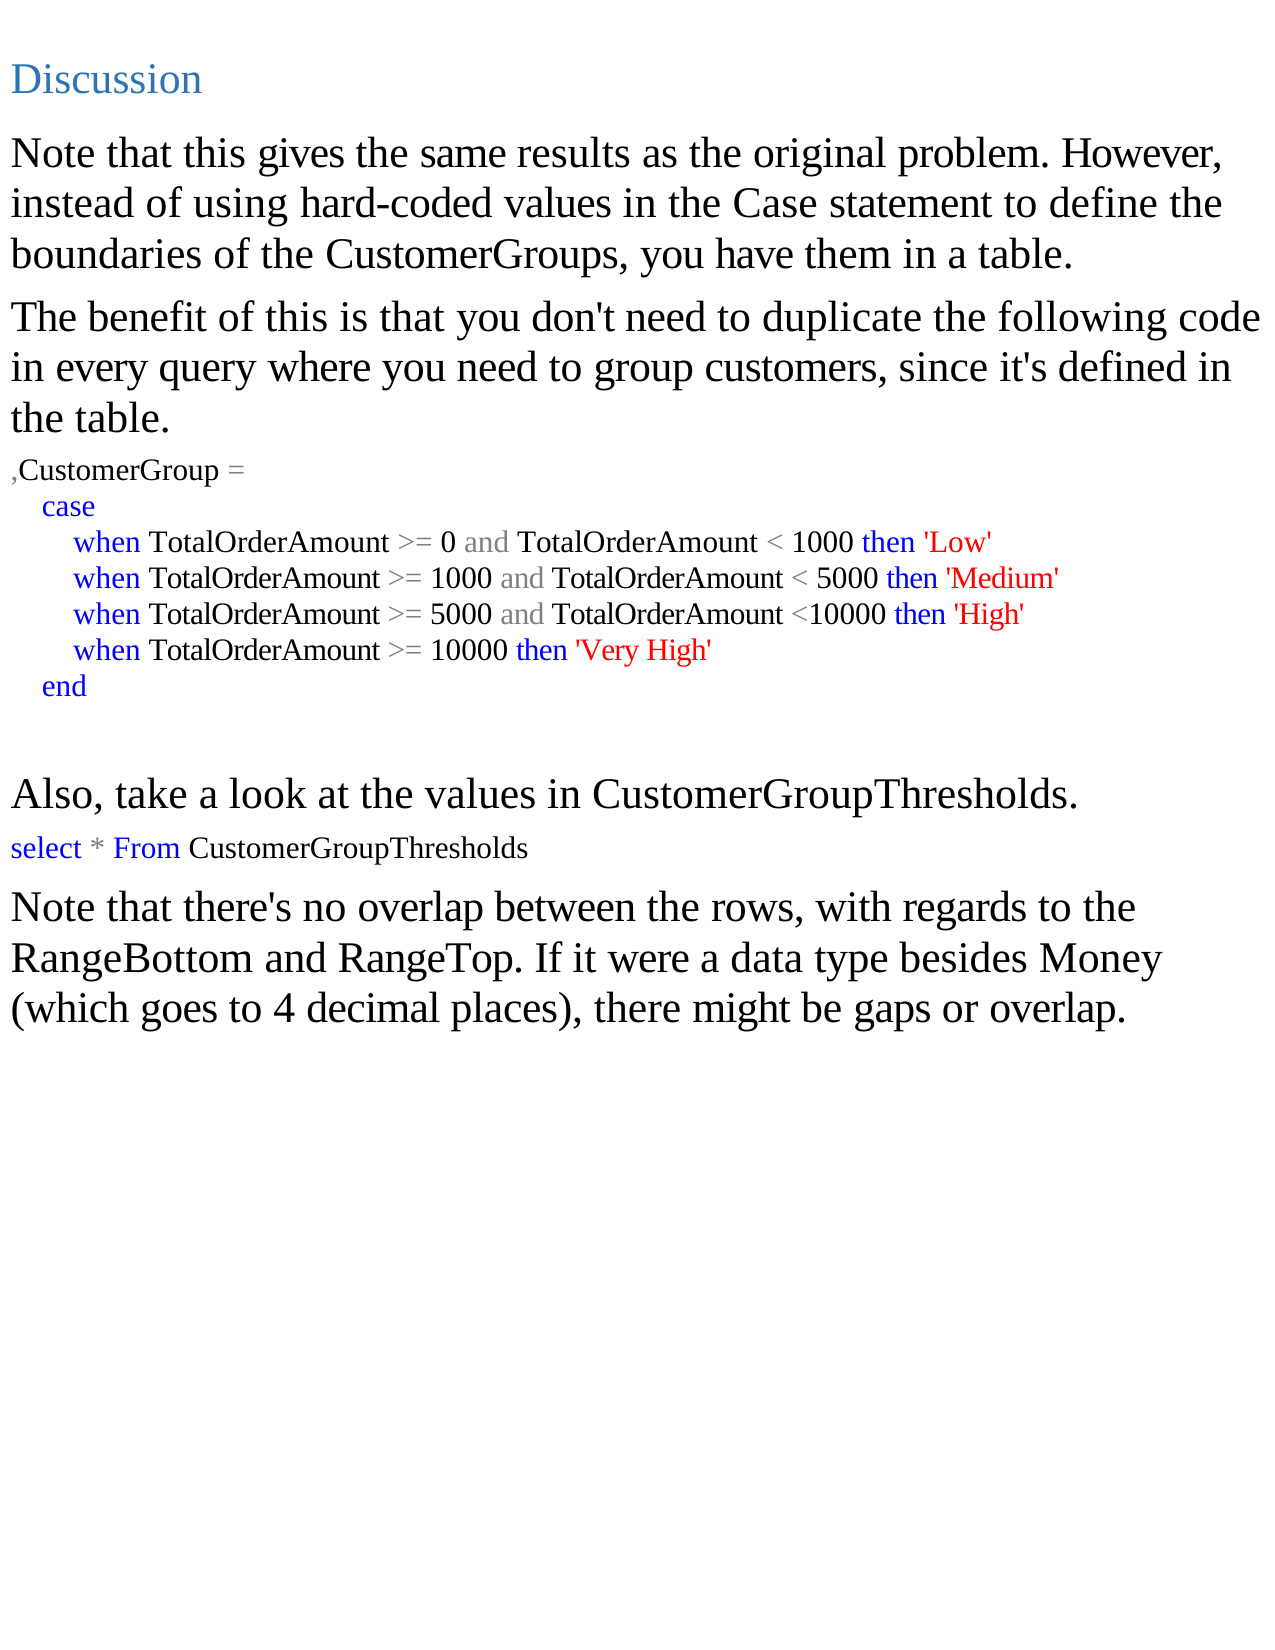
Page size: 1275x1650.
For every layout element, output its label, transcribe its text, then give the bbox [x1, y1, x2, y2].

text The benefit of this is that you don't need to duplicate the following code in every query where you need to group customers, since it's defined in the table. [10, 290, 1275, 442]
text when TotalOrderAmount >= 1000 and TotalOrderAmount < 5000 then 'Medium' when TotalOrderAmount >= 5000 and TotalOrderAmount <10000 then 'High' when TotalOrderAmount >= 10000 then 'Very High' [73, 559, 1087, 667]
text Note that this gives the same results as the original problem. However, instead of using hard-coded values in the Case statement to define the boundaries of the CustomerGroups, you have them in a table. [10, 126, 1223, 278]
text select * From CustomerGroupThresholds [10, 830, 1275, 866]
text Also, take a look at the values in CustomerGroupThresholds. [10, 768, 1275, 818]
text Note that there's no overlap between the rows, with regards to the RangeBottom and RangeTop. If it were a data type besides Money (which goes to 4 decimal places), there might be gaps or overlap. [10, 881, 1194, 1032]
text when TotalOrderAmount >= 0 and TotalOrderAmount < 1000 then 'Low' [73, 523, 1275, 559]
text Discussion [10, 53, 1275, 103]
text end [42, 667, 1275, 703]
text ,CustomerGroup = case [10, 452, 247, 523]
